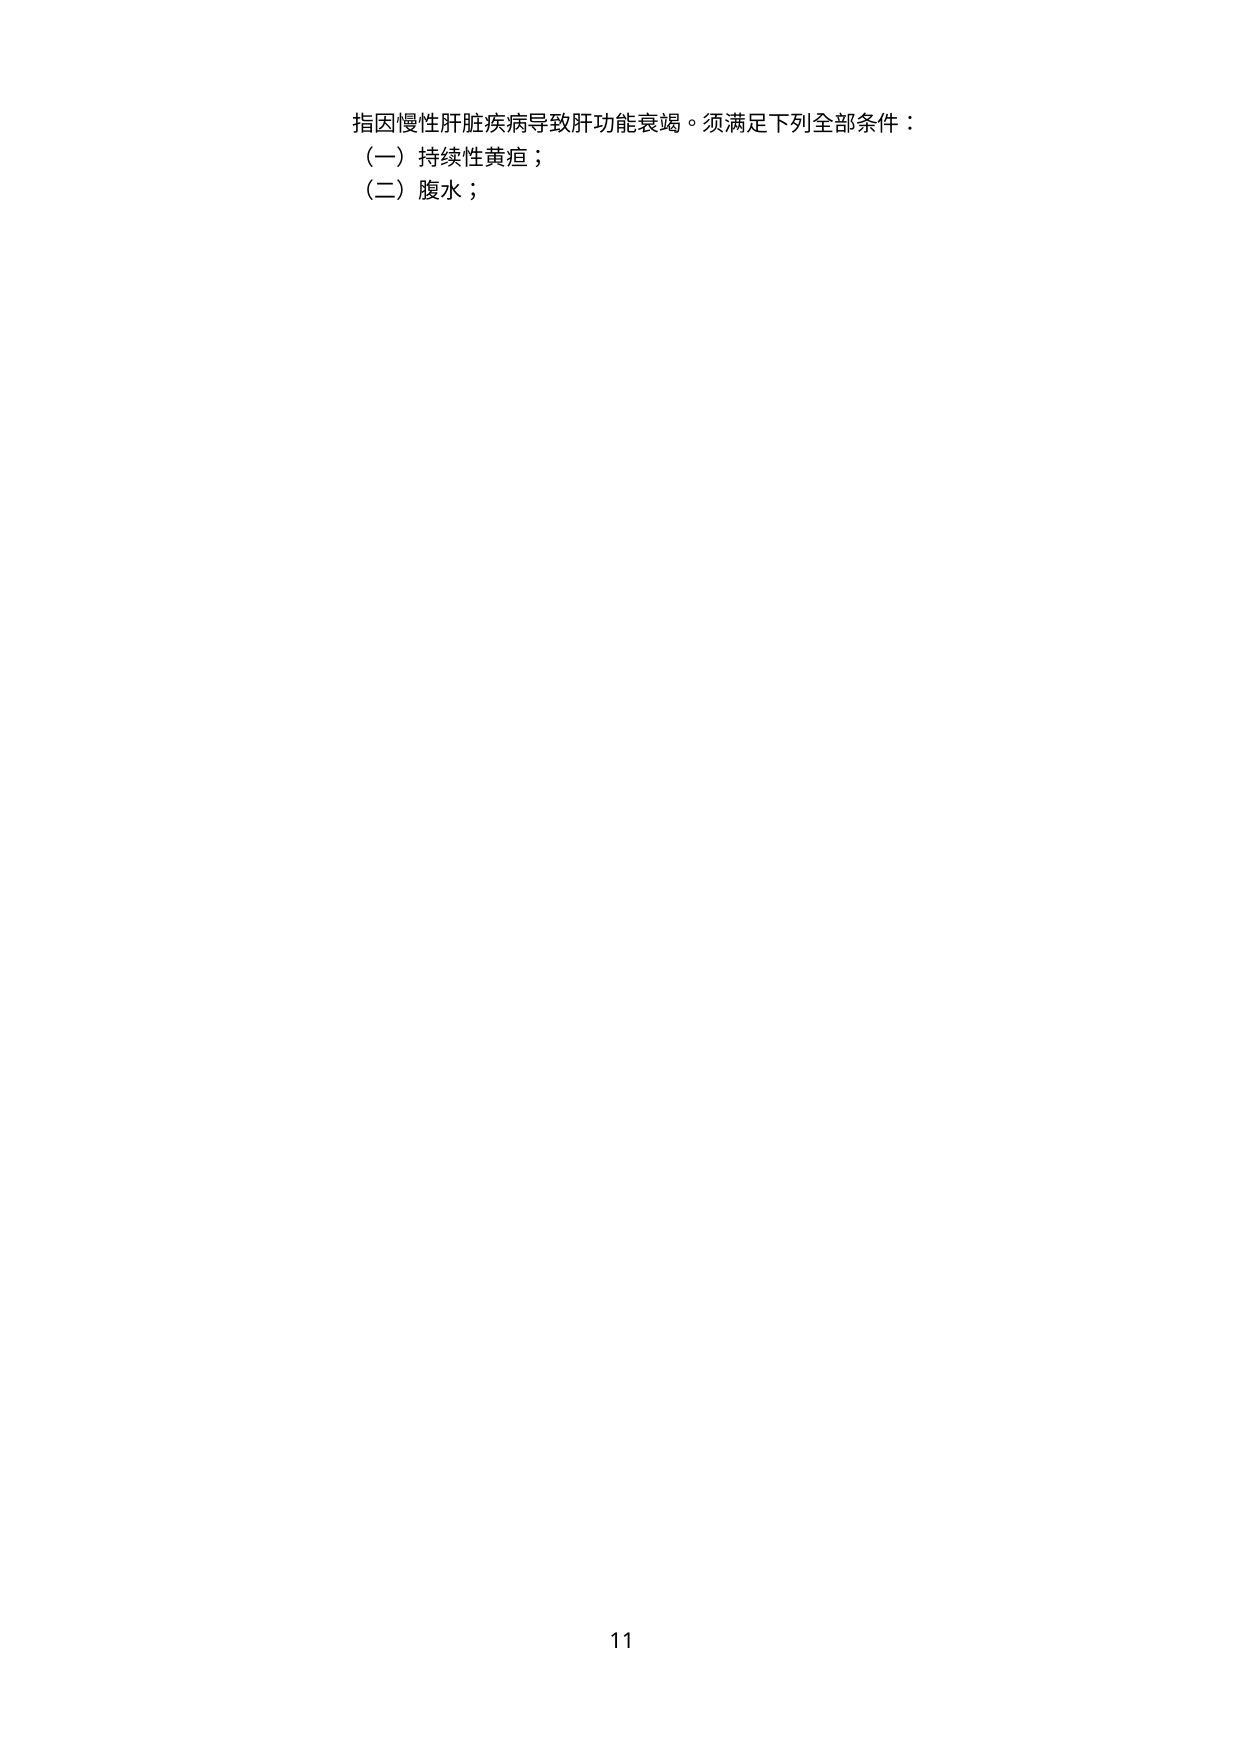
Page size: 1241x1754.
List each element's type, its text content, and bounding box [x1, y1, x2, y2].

text （二）腹水； [353, 175, 1161, 205]
text （一）持续性黄疸； [353, 142, 1161, 172]
text 指因慢性肝脏疾病导致肝功能衰竭。须满足下列全部条件： [353, 108, 1161, 138]
